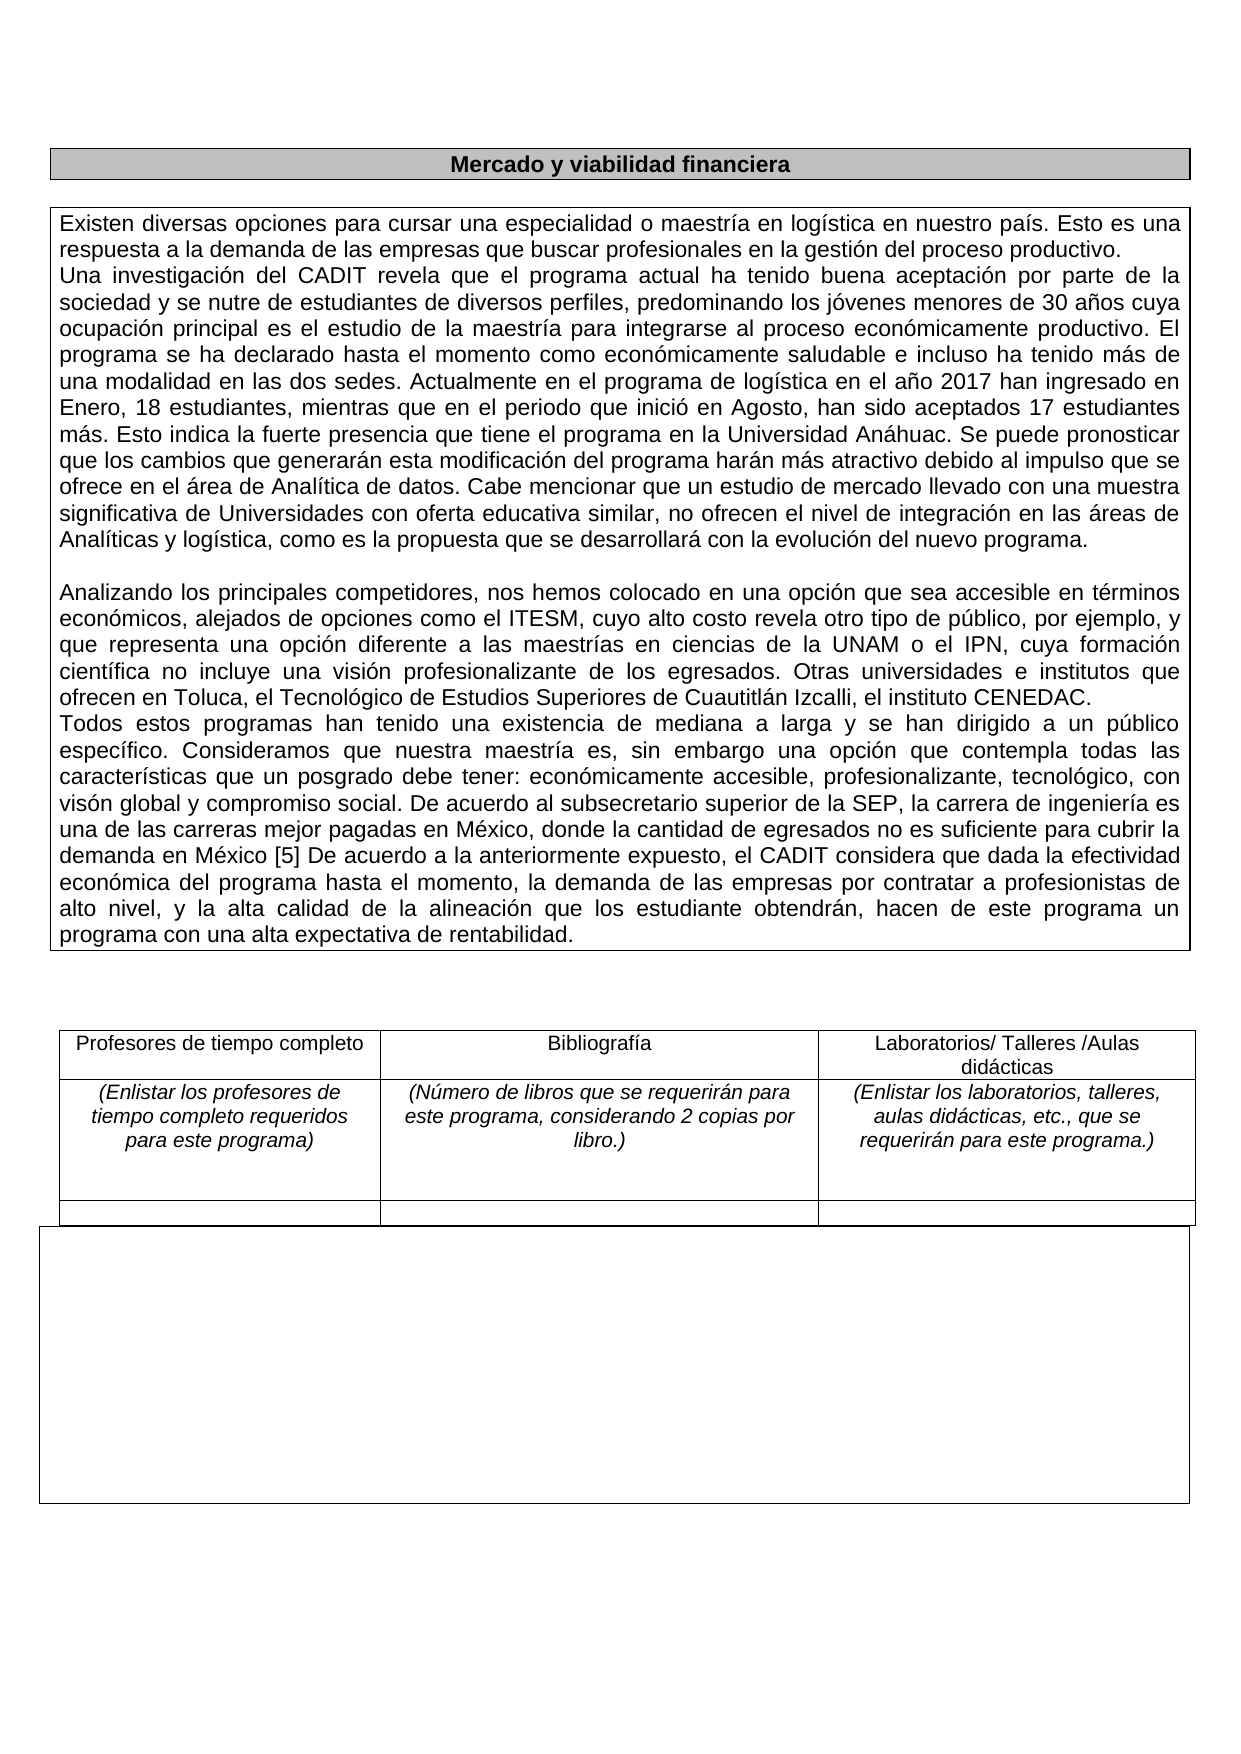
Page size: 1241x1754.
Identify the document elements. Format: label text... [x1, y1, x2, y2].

table_cell [819, 1201, 1195, 1224]
table_header Laboratorios/ Talleres /Aulas didácticas [819, 1031, 1195, 1079]
table_header [40, 1227, 1189, 1503]
table_cell [60, 1201, 380, 1224]
table_cell (Enlistar los laboratorios, talleres, aulas didácticas, etc., que se requerirán para este programa.) [819, 1080, 1195, 1199]
table_cell [381, 1201, 818, 1224]
table_cell (Enlistar los profesores de tiempo completo requeridos para este programa) [60, 1080, 380, 1199]
table_header Profesores de tiempo completo [60, 1031, 380, 1079]
table_cell (Número de libros que se requerirán para este programa, considerando 2 copias por libro.) [381, 1080, 818, 1199]
text Mercado y viabilidad financiera [51, 149, 1189, 179]
text Existen diversas opciones para cursar una especialidad o maestría en logística en nuestro país. Esto es una respuesta a la demanda de las empresas que buscar profesionales en la gestión del proceso productivo. [51, 208, 1189, 262]
table_header Bibliografía [381, 1031, 818, 1079]
text Todos estos programas han tenido una existencia de mediana a larga y se han dirigido a un público específico. Consideramos que nuestra maestría es, sin embargo una opción que contempla todas las características que un posgrado debe tener: económicamente accesible, profesionalizante, tecnológico, con visón global y compromiso social. De acuerdo al subsecretario superior de la SEP, la carrera de ingeniería es una de las carreras mejor pagadas en México, donde la cantidad de egresados no es suficiente para cubrir la demanda en México [5] De acuerdo a la anteriormente expuesto, el CADIT considera que dada la efectividad económica del programa hasta el momento, la demanda de las empresas por contratar a profesionistas de alto nivel, y la alta calidad de la alineación que los estudiante obtendrán, hacen de este programa un programa con una alta expectativa de rentabilidad. [51, 707, 1189, 950]
text Analizando los principales competidores, nos hemos colocado en una opción que sea accesible en términos económicos, alejados de opciones como el ITESM, cuyo alto costo revela otro tipo de público, por ejemplo, y que representa una opción diferente a las maestrías en ciencias de la UNAM o el IPN, cuya formación científica no incluye una visión profesionalizante de los egresados. Otras universidades e institutos que ofrecen en Toluca, el Tecnológico de Estudios Superiores de Cuautitlán Izcalli, el instituto CENEDAC. [59, 579, 1181, 707]
text Una investigación del CADIT revela que el programa actual ha tenido buena aceptación por parte de la sociedad y se nutre de estudiantes de diversos perfiles, predominando los jóvenes menores de 30 años cuya ocupación principal es el estudio de la maestría para integrarse al proceso económicamente productivo. El programa se ha declarado hasta el momento como económicamente saludable e incluso ha tenido más de una modalidad en las dos sedes. Actualmente en el programa de logística en el año 2017 han ingresado en Enero, 18 estudiantes, mientras que en el periodo que inició en Agosto, han sido aceptados 17 estudiantes más. Esto indica la fuerte presencia que tiene el programa en la Universidad Anáhuac. Se puede pronosticar que los cambios que generarán esta modificación del programa harán más atractivo debido al impulso que se ofrece en el área de Analítica de datos. Cabe mencionar que un estudio de mercado llevado con una muestra significativa de Universidades con oferta educativa similar, no ofrecen el nivel de integración en las áreas de Analíticas y logística, como es la propuesta que se desarrollará con la evolución del nuevo programa. [59, 262, 1181, 552]
